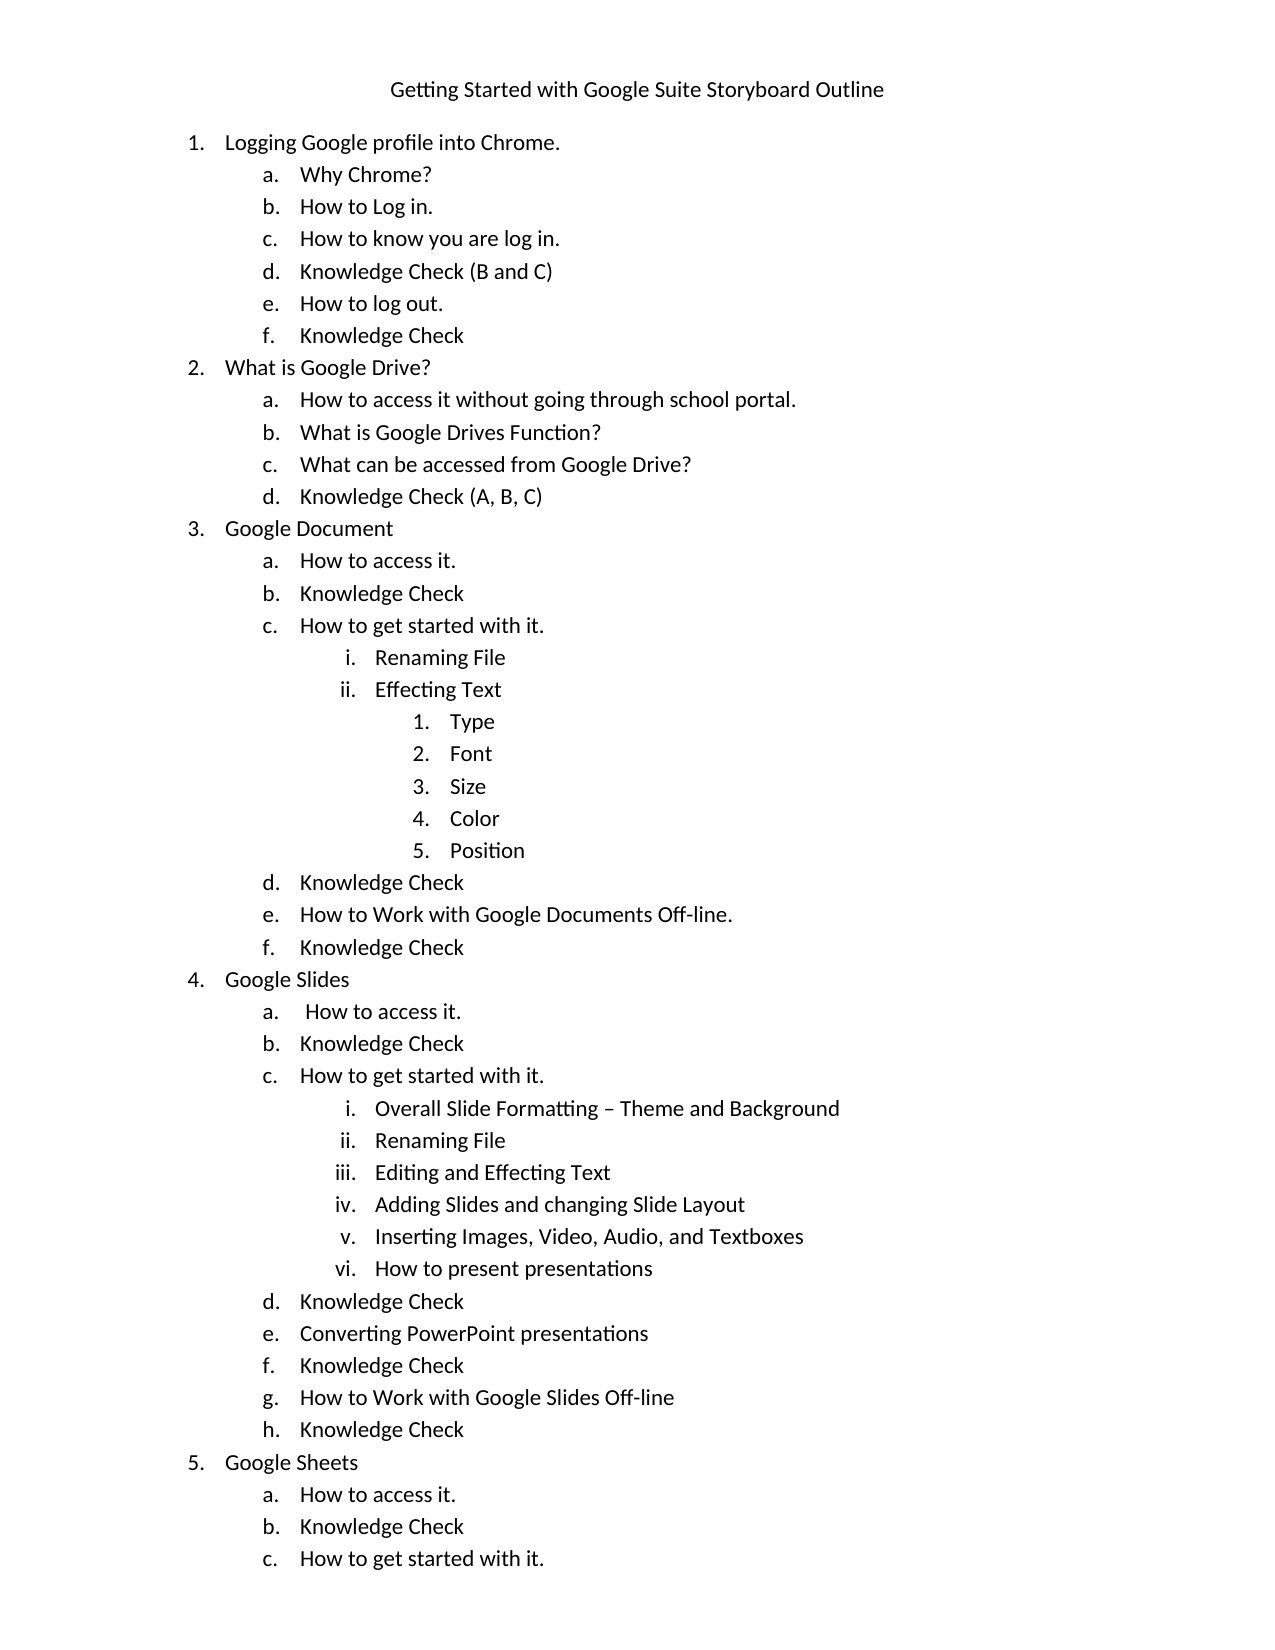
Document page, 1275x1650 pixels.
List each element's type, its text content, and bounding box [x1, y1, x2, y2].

list Why Chrome? [262, 160, 1125, 188]
list Font [412, 739, 1125, 768]
list Knowledge Check [262, 1512, 1125, 1540]
list Renaming File [356, 1126, 1125, 1154]
list How to get started with it. [262, 1061, 1125, 1089]
list How to present presentations [356, 1254, 1125, 1283]
list How to access it. [262, 1480, 1125, 1508]
list Knowledge Check [262, 579, 1125, 607]
list How to access it without going through school portal. [262, 386, 1125, 413]
list Knowledge Check [262, 933, 1125, 961]
list Effecting Text [356, 675, 1125, 703]
list Renaming File [356, 643, 1125, 671]
list How to access it. [262, 997, 1125, 1025]
list Adding Slides and changing Slide Layout [356, 1190, 1125, 1218]
list How to get started with it. [262, 1544, 1125, 1572]
list Knowledge Check (A, B, C) [262, 482, 1125, 510]
list Position [412, 836, 1125, 864]
list Size [412, 772, 1125, 800]
list How to Work with Google Documents Off-line. [262, 901, 1125, 928]
list What can be accessed from Google Drive? [262, 450, 1125, 478]
list How to know you are log in. [262, 224, 1125, 253]
text Getting Started with Google Suite Storyboard Outline [150, 75, 1125, 103]
list Knowledge Check [262, 1351, 1125, 1379]
list Logging Google profile into Chrome. [187, 128, 1125, 156]
list Google Document [187, 514, 1125, 542]
list How to access it. [262, 546, 1125, 574]
list How to get started with it. [262, 611, 1125, 639]
list Overall Slide Formatting – Theme and Background [356, 1094, 1125, 1122]
list Knowledge Check (B and C) [262, 257, 1125, 285]
list How to Work with Google Slides Off-line [262, 1383, 1125, 1411]
list How to Log in. [262, 192, 1125, 220]
list Google Slides [187, 965, 1125, 993]
list Color [412, 804, 1125, 832]
list Converting PowerPoint presentations [262, 1319, 1125, 1347]
list Knowledge Check [262, 1416, 1125, 1443]
list Type [412, 707, 1125, 735]
list Knowledge Check [262, 1029, 1125, 1057]
list Knowledge Check [262, 868, 1125, 896]
list What is Google Drives Function? [262, 418, 1125, 446]
list What is Google Drive? [187, 353, 1125, 381]
list Google Sheets [187, 1448, 1125, 1476]
list Inserting Images, Video, Audio, and Textboxes [356, 1222, 1125, 1250]
list Editing and Effecting Text [356, 1158, 1125, 1186]
list Knowledge Check [262, 1287, 1125, 1315]
list How to log out. [262, 289, 1125, 317]
list Knowledge Check [262, 321, 1125, 349]
